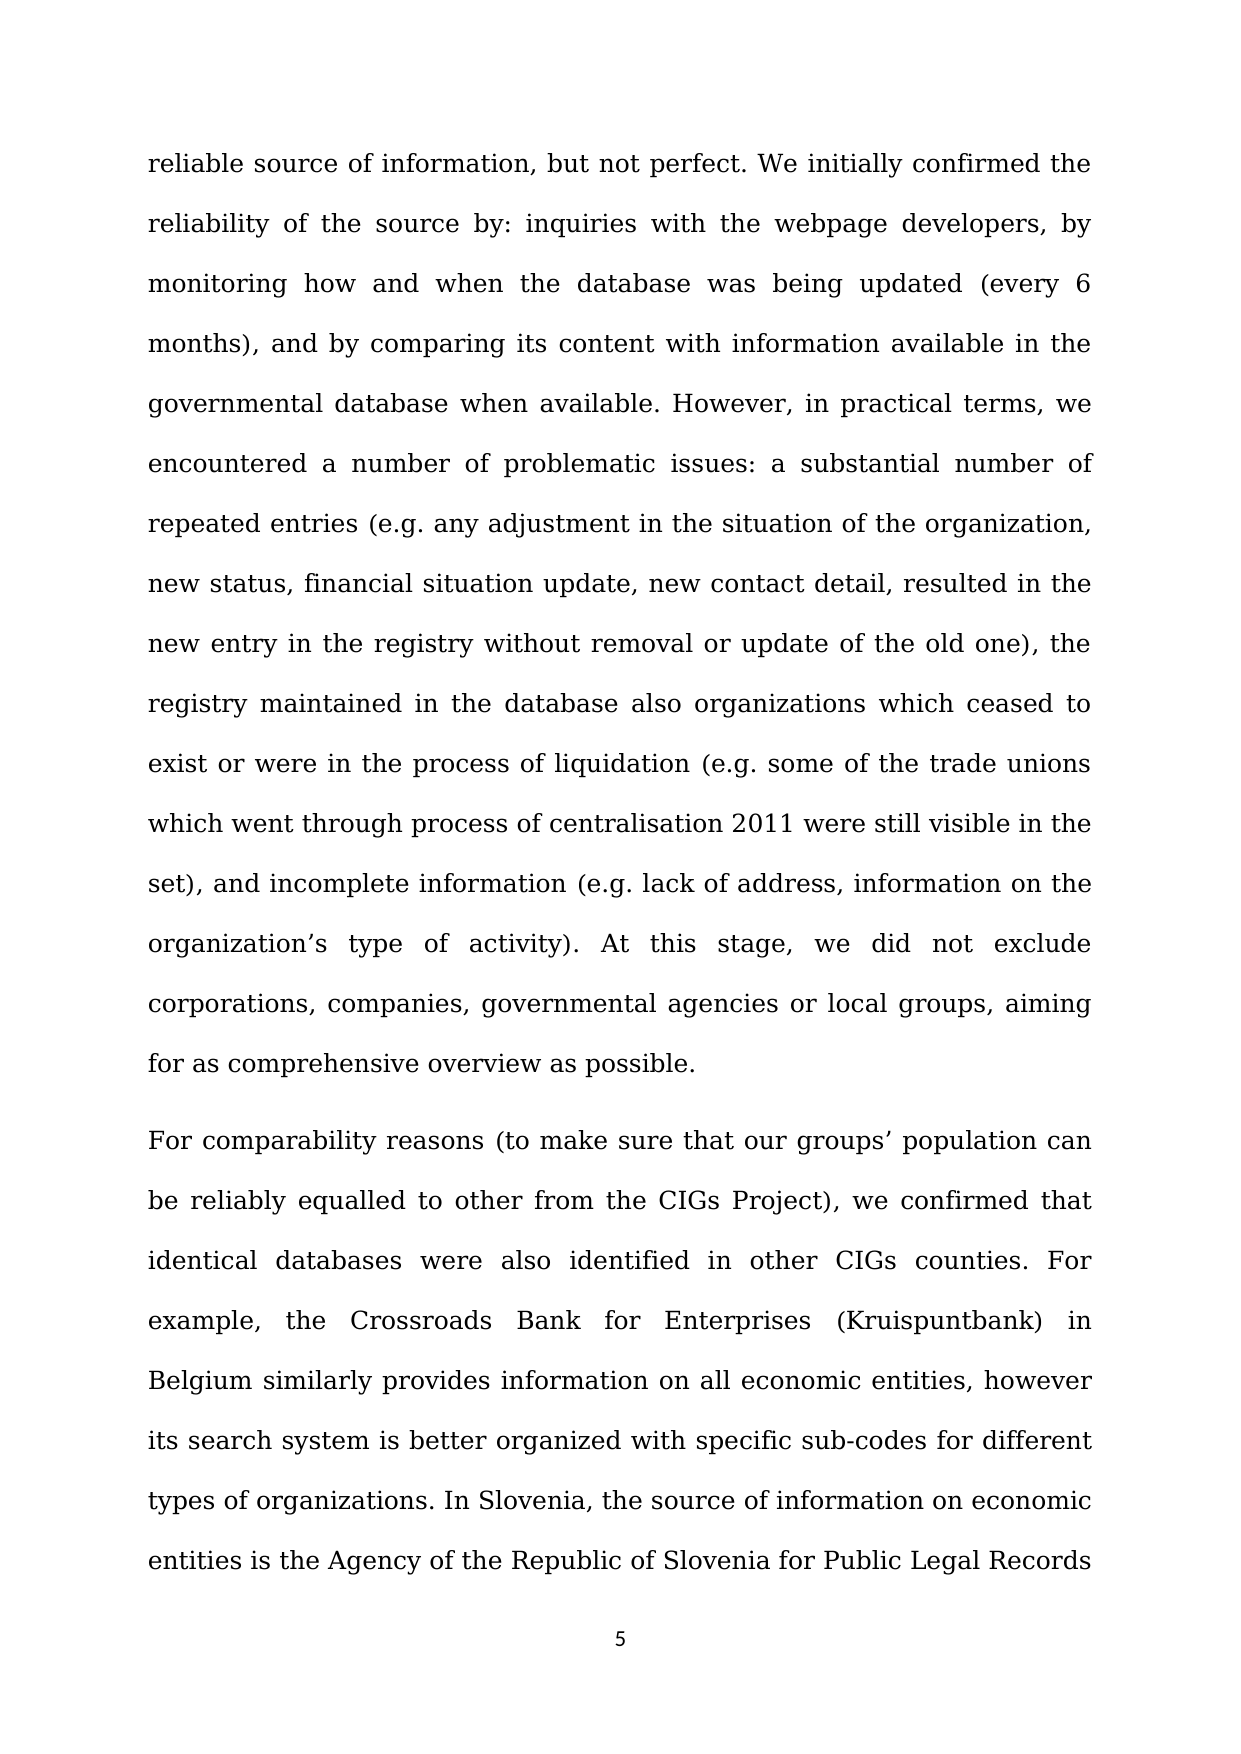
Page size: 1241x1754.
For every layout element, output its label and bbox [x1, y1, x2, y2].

text [148, 1124, 1093, 1574]
text [148, 148, 1093, 1078]
